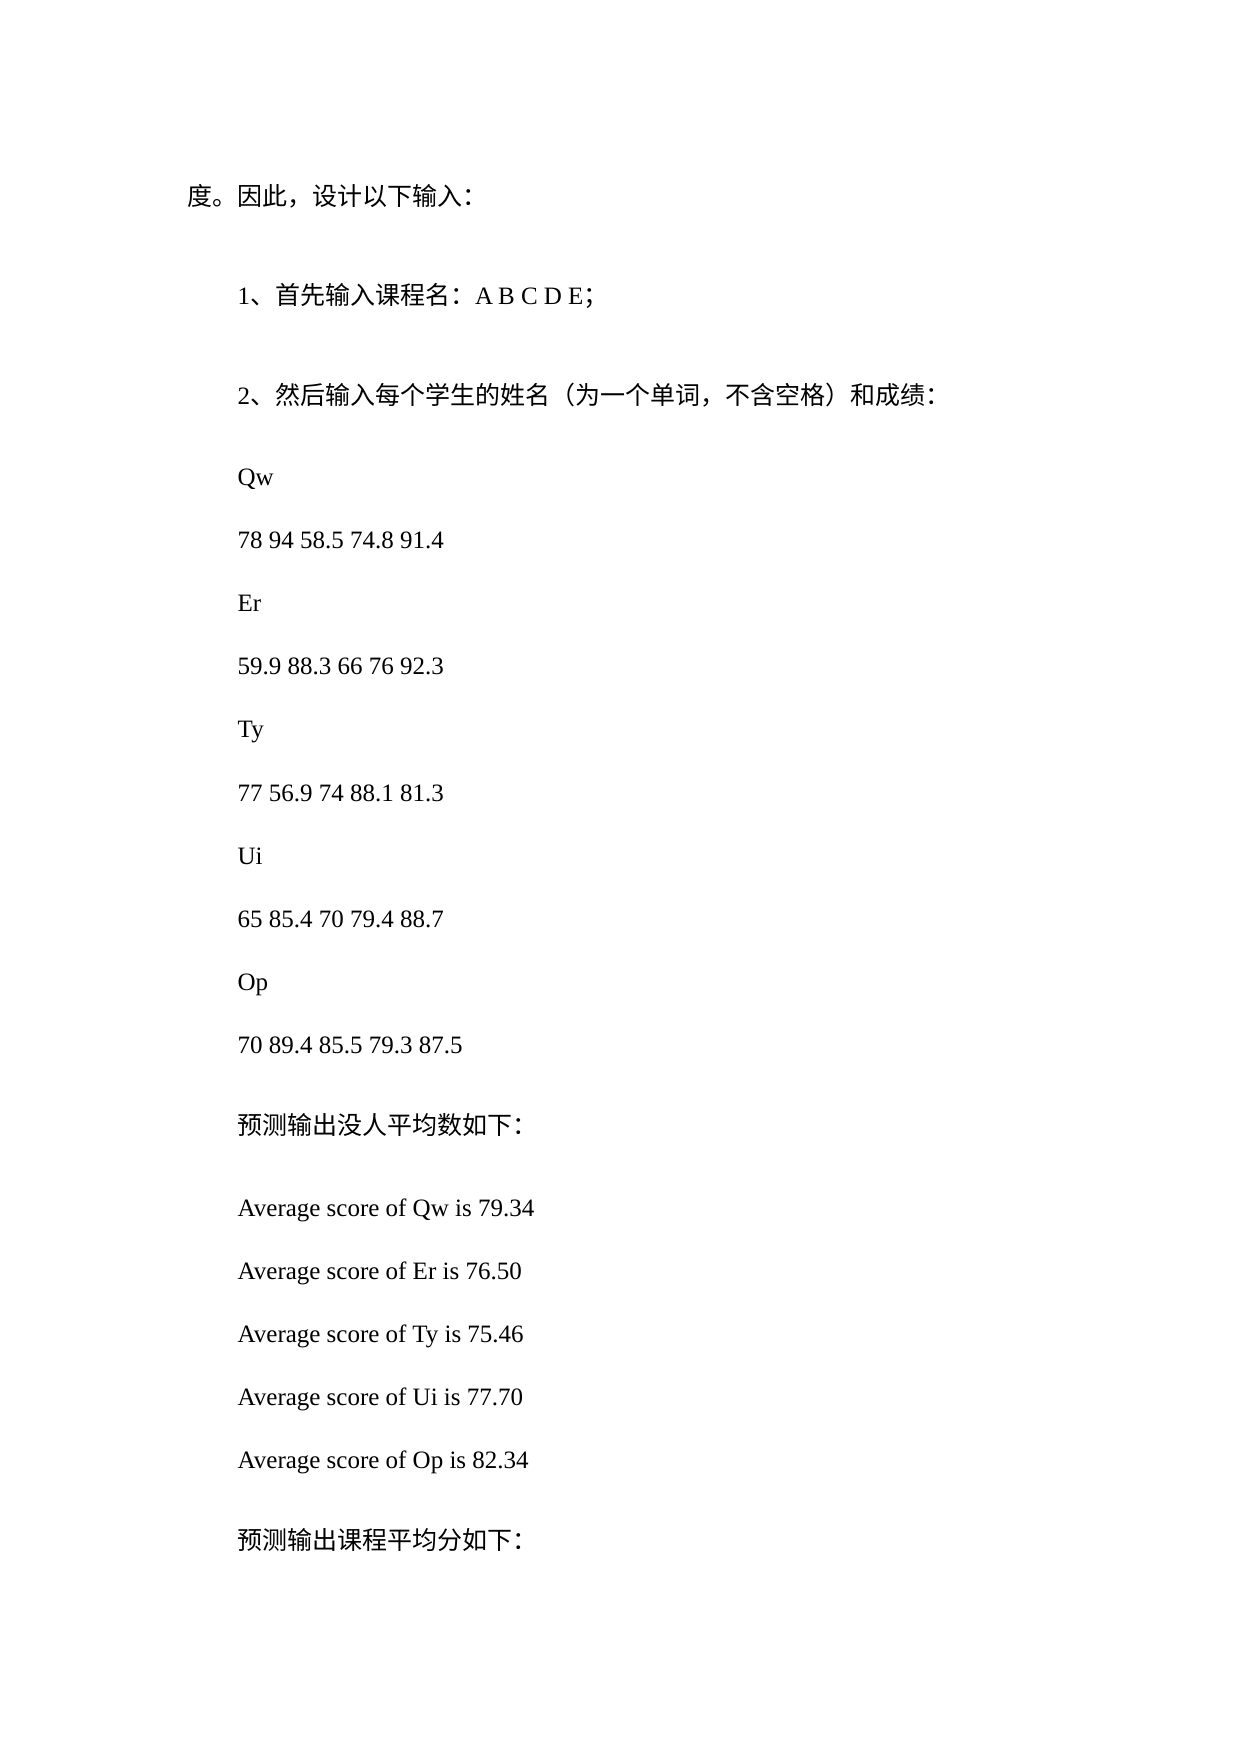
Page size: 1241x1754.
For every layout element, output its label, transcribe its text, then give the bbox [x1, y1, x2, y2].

text 2、然后输入每个学生的姓名（为一个单词，不含空格）和成绩： [187, 361, 1053, 426]
text Op [187, 965, 1053, 998]
text Ty [187, 713, 1053, 745]
text 65 85.4 70 79.4 88.7 [187, 902, 1053, 934]
text Ui [187, 839, 1053, 871]
text 70 89.4 85.5 79.3 87.5 [187, 1028, 1053, 1061]
text 77 56.9 74 88.1 81.3 [187, 776, 1053, 808]
text Average score of Er is 76.50 [187, 1254, 1053, 1286]
text 59.9 88.3 66 76 92.3 [187, 649, 1053, 682]
text Average score of Op is 82.34 [187, 1443, 1053, 1476]
text Er [187, 586, 1053, 619]
text Average score of Ui is 77.70 [187, 1380, 1053, 1413]
text 预测输出没人平均数如下： [187, 1091, 1053, 1156]
text 预测输出课程平均分如下： [187, 1506, 1053, 1571]
text Qw [187, 460, 1053, 493]
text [187, 162, 1053, 227]
text 78 94 58.5 74.8 91.4 [187, 523, 1053, 556]
text Average score of Qw is 79.34 [187, 1191, 1053, 1223]
text 1、首先输入课程名：A B C D E； [187, 261, 1053, 326]
text Average score of Ty is 75.46 [187, 1317, 1053, 1349]
